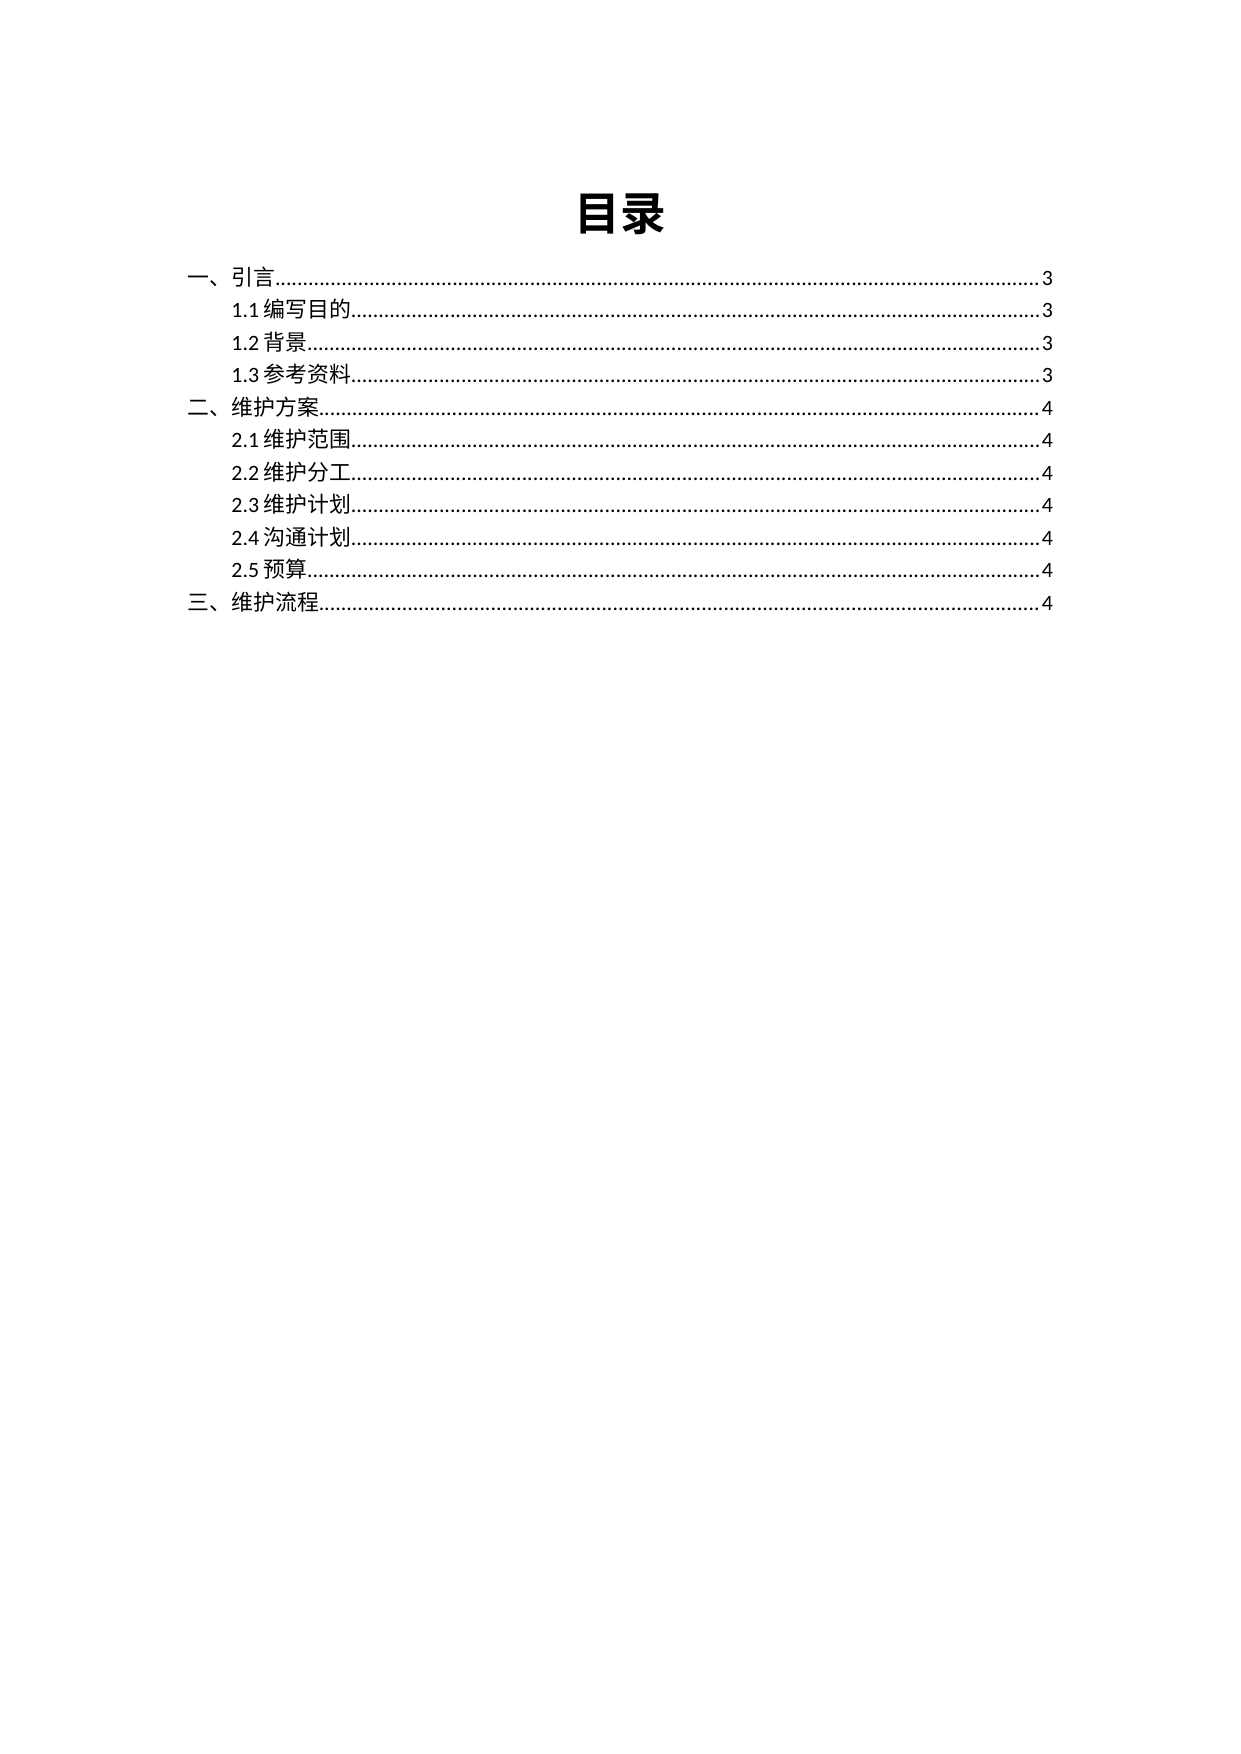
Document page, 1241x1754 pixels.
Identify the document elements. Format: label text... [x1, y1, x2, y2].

text 2.5预算 4 [231, 552, 1053, 584]
text 2.2维护分工 4 [231, 454, 1053, 487]
text 2.1维护范围 4 [231, 422, 1053, 454]
text 三、维护流程 4 [187, 584, 1053, 617]
text 1.3参考资料 3 [231, 357, 1053, 389]
text 2.3维护计划 4 [231, 487, 1053, 519]
text 一、引言 3 [187, 259, 1053, 292]
text 1.1编写目的 3 [231, 292, 1053, 324]
text 1.2背景 3 [231, 324, 1053, 357]
text 二、维护方案 4 [187, 389, 1053, 422]
text 目录 [187, 162, 1053, 259]
text 2.4沟通计划 4 [231, 519, 1053, 552]
